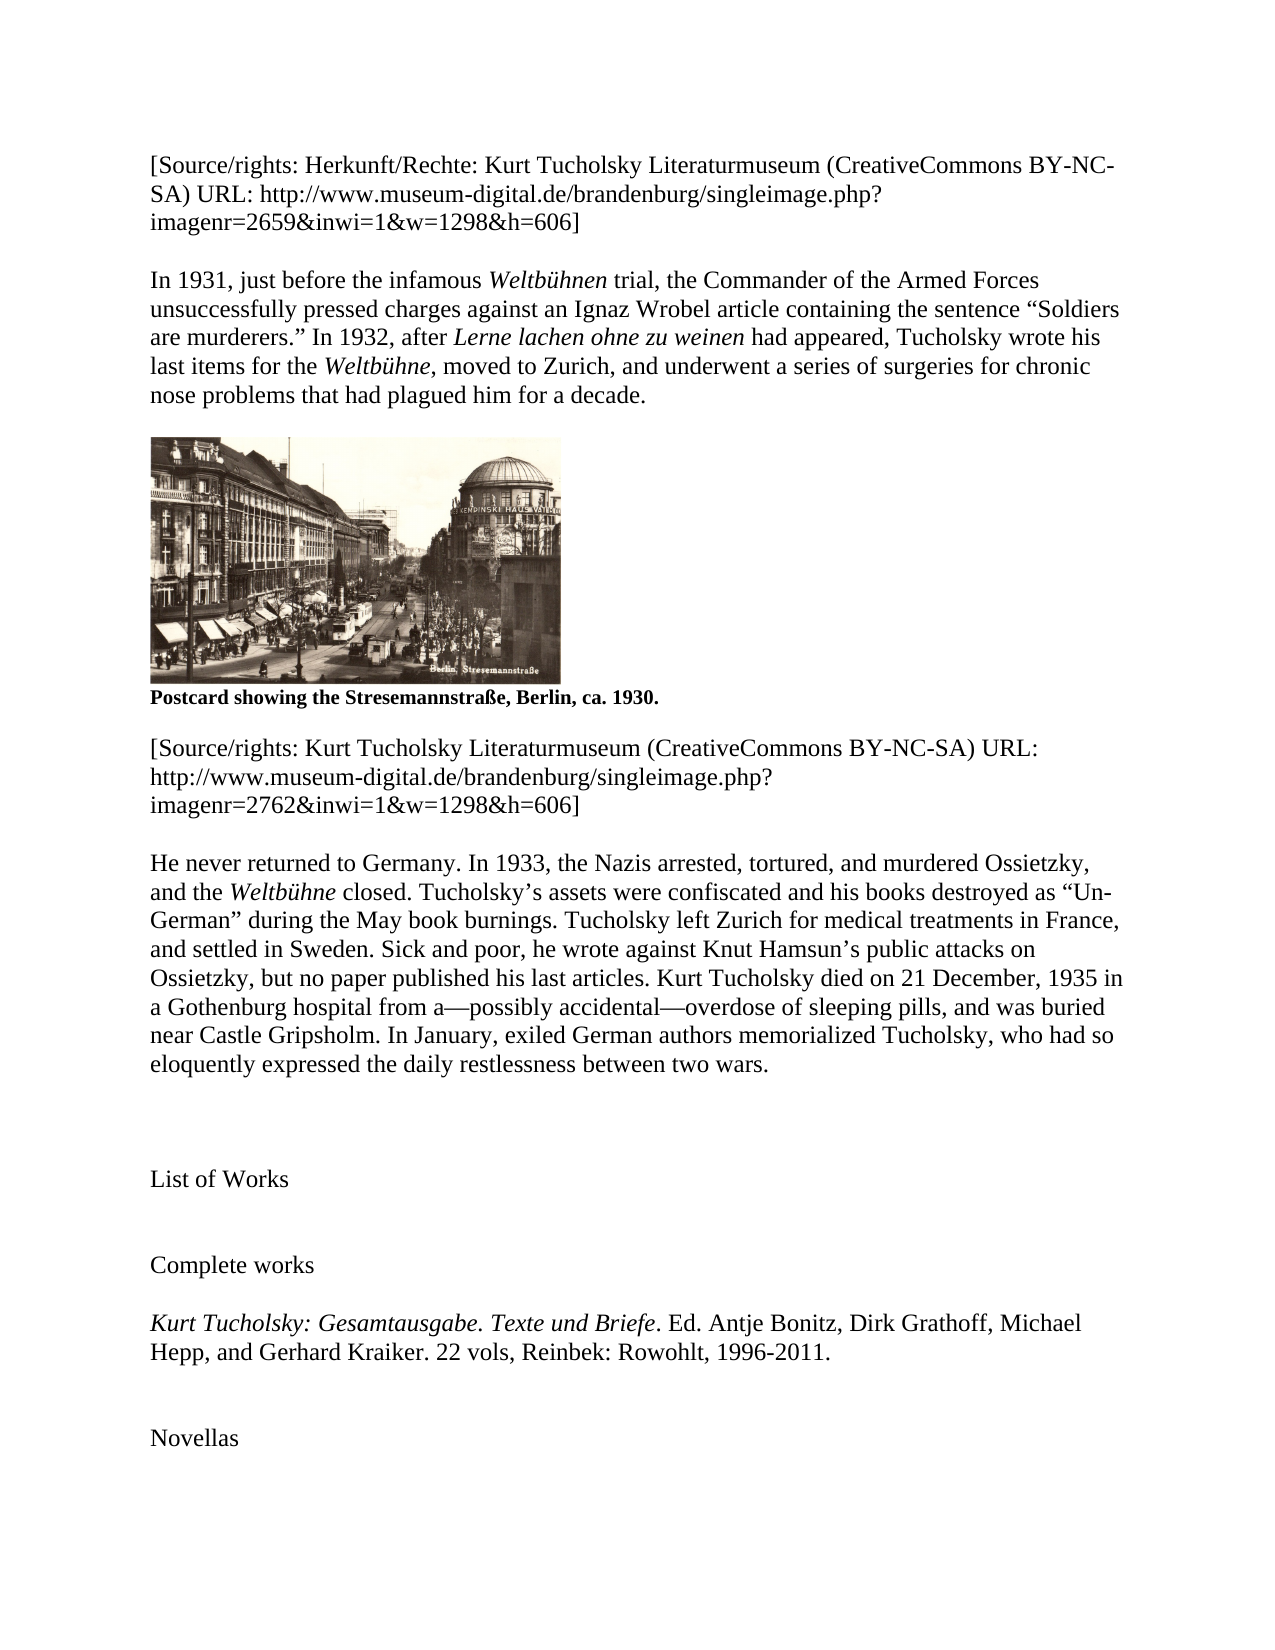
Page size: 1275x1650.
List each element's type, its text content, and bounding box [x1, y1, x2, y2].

text In 1931, just before the infamous Weltbühnen trial, the Commander of the Armed Forces unsuccessfully pressed charges against an Ignaz Wrobel article containing the sentence “Soldiers are murderers.” In 1932, after Lerne lachen ohne zu weinen had appeared, Tucholsky wrote his last items for the Weltbühne, moved to Zurich, and underwent a series of surgeries for chronic nose problems that had plagued him for a decade. [150, 265, 1125, 409]
text [Source/rights: Herkunft/Rechte: Kurt Tucholsky Literaturmuseum (CreativeCommons BY-NC-SA) URL: http://www.museum-digital.de/brandenburg/singleimage.php?imagenr=2659&inwi=1&w=1298&h=606] [150, 150, 1125, 236]
text [Source/rights: Kurt Tucholsky Literaturmuseum (CreativeCommons BY-NC-SA) URL: http://www.museum-digital.de/brandenburg/singleimage.php?imagenr=2762&inwi=1&w=1298&h=606] [150, 733, 1125, 819]
text Complete works [150, 1251, 1125, 1279]
text He never returned to Germany. In 1933, the Nazis arrested, tortured, and murdered Ossietzky, and the Weltbühne closed. Tucholsky’s assets were confiscated and his books destroyed as “Un-German” during the May book burnings. Tucholsky left Zurich for medical treatments in France, and settled in Sweden. Sick and poor, he wrote against Knut Hamsun’s public attacks on Ossietzky, but no paper published his last articles. Kurt Tucholsky died on 21 December, 1935 in a Gothenburg hospital from a—possibly accidental—overdose of sleeping pills, and was buried near Castle Gripsholm. In January, exiled German authors memorialized Tucholsky, who had so eloquently expressed the daily restlessness between two wars. [150, 848, 1125, 1078]
text Kurt Tucholsky: Gesamtausgabe. Texte und Briefe. Ed. Antje Bonitz, Dirk Grathoff, Michael Hepp, and Gerhard Kraiker. 22 vols, Reinbek: Rowohlt, 1996-2011. [150, 1308, 1125, 1366]
text Postcard showing the Stresemannstraße, Berlin, ca. 1930. [150, 685, 1125, 709]
text List of Works [150, 1164, 1125, 1193]
text Novellas [150, 1423, 1125, 1452]
picture [150, 437, 562, 685]
